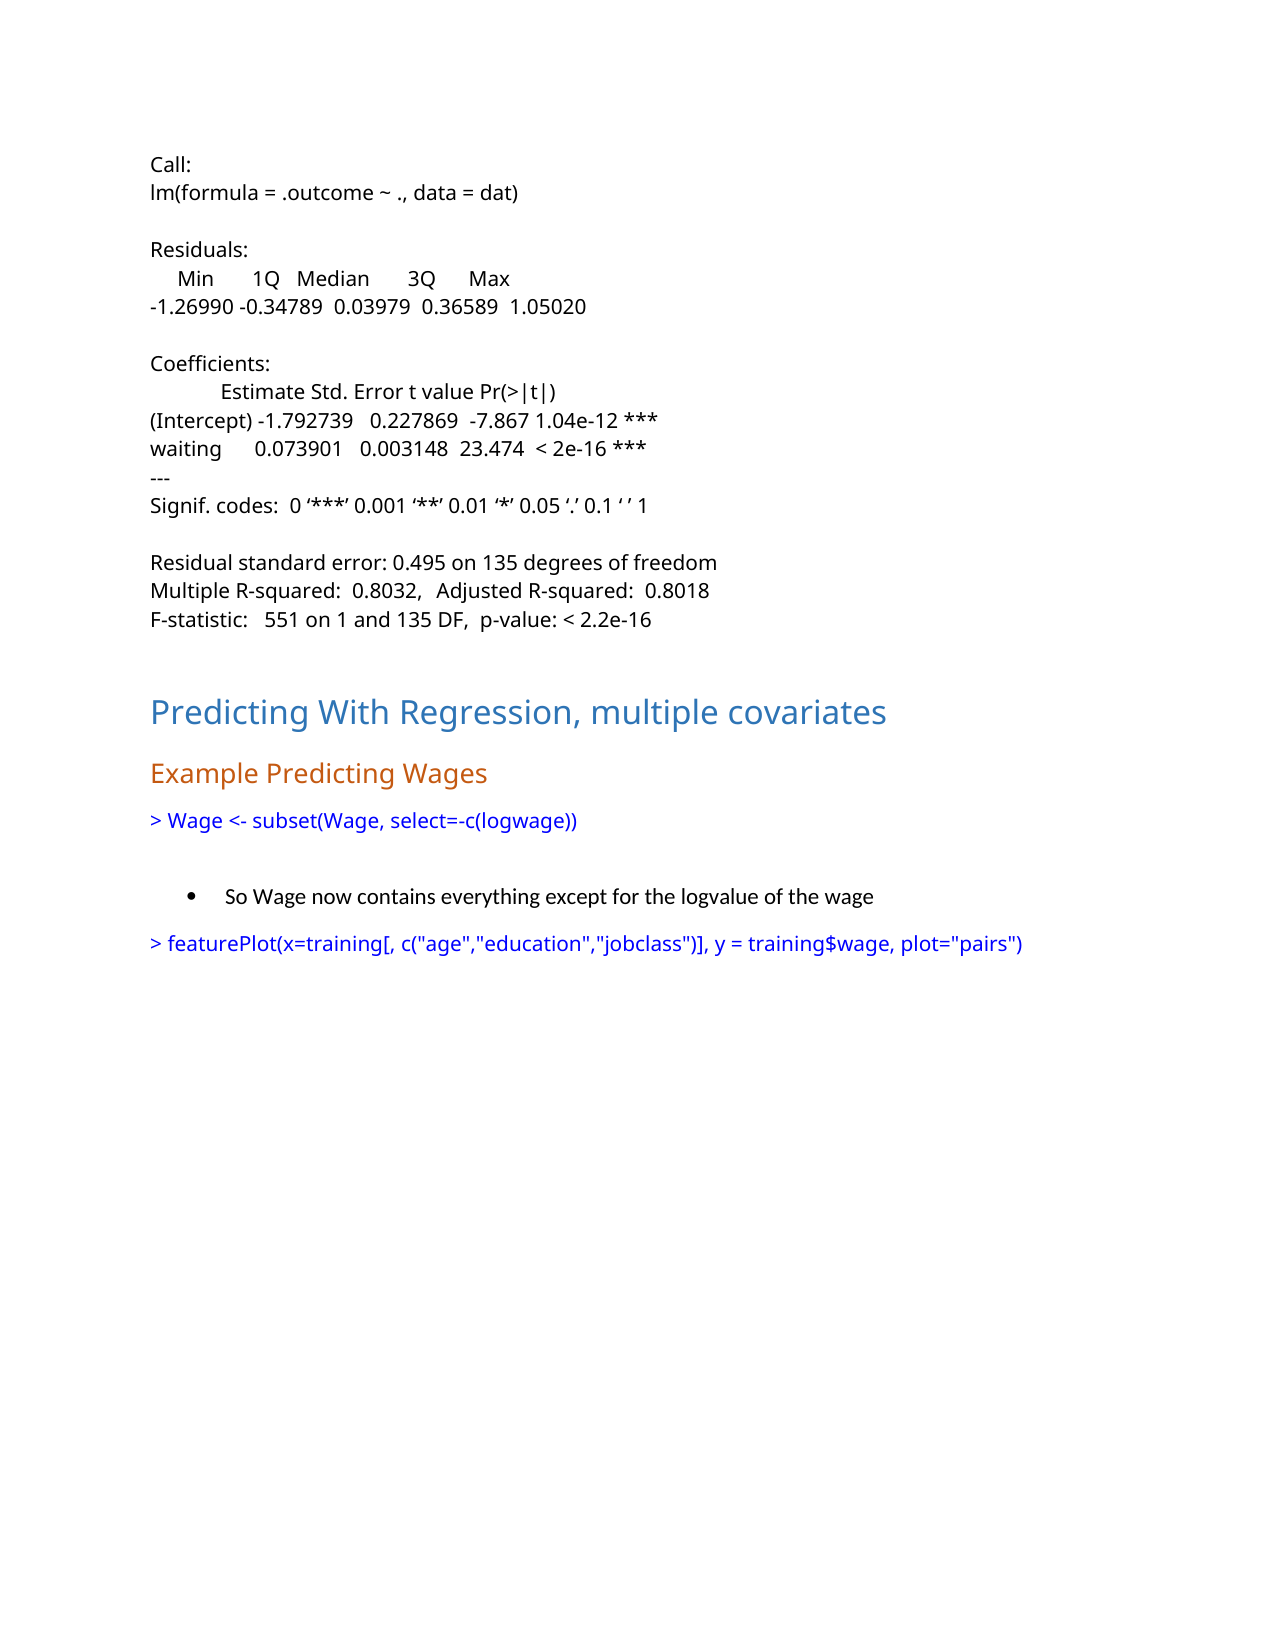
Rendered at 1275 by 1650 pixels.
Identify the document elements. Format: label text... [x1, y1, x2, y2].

text Residual standard error: 0.495 on 135 degrees of freedom [150, 548, 1125, 577]
text Residuals: [150, 235, 1125, 264]
text Call: [150, 150, 1125, 178]
text lm(formula = .outcome ~ ., data = dat) [150, 178, 1125, 207]
text (Intercept) -1.792739 0.227869 -7.867 1.04e-12 *** [150, 406, 1125, 434]
text Signif. codes: 0 ‘***’ 0.001 ‘**’ 0.01 ‘*’ 0.05 ‘.’ 0.1 ‘ ’ 1 [150, 491, 1125, 520]
list So Wage now contains everything except for the logvalue of the wage [187, 882, 1125, 910]
text --- [150, 463, 1125, 491]
subtitle Example Predicting Wages [150, 754, 1125, 791]
text Min 1Q Median 3Q Max [150, 264, 1125, 292]
subtitle Predicting With Regression, multiple covariates [150, 689, 1125, 734]
text > Wage <- subset(Wage, select=-c(logwage)) [150, 807, 1125, 835]
text Coefficients: [150, 349, 1125, 377]
text > featurePlot(x=training[, c("age","education","jobclass")], y = training$wage, plot="pairs") [150, 929, 1125, 957]
text waiting 0.073901 0.003148 23.474 < 2e-16 *** [150, 434, 1125, 463]
text Estimate Std. Error t value Pr(>|t|) [150, 377, 1125, 406]
text F-statistic: 551 on 1 and 135 DF, p-value: < 2.2e-16 [150, 605, 1125, 633]
text Multiple R-squared: 0.8032, Adjusted R-squared: 0.8018 [150, 577, 1125, 605]
text -1.26990 -0.34789 0.03979 0.36589 1.05020 [150, 292, 1125, 321]
